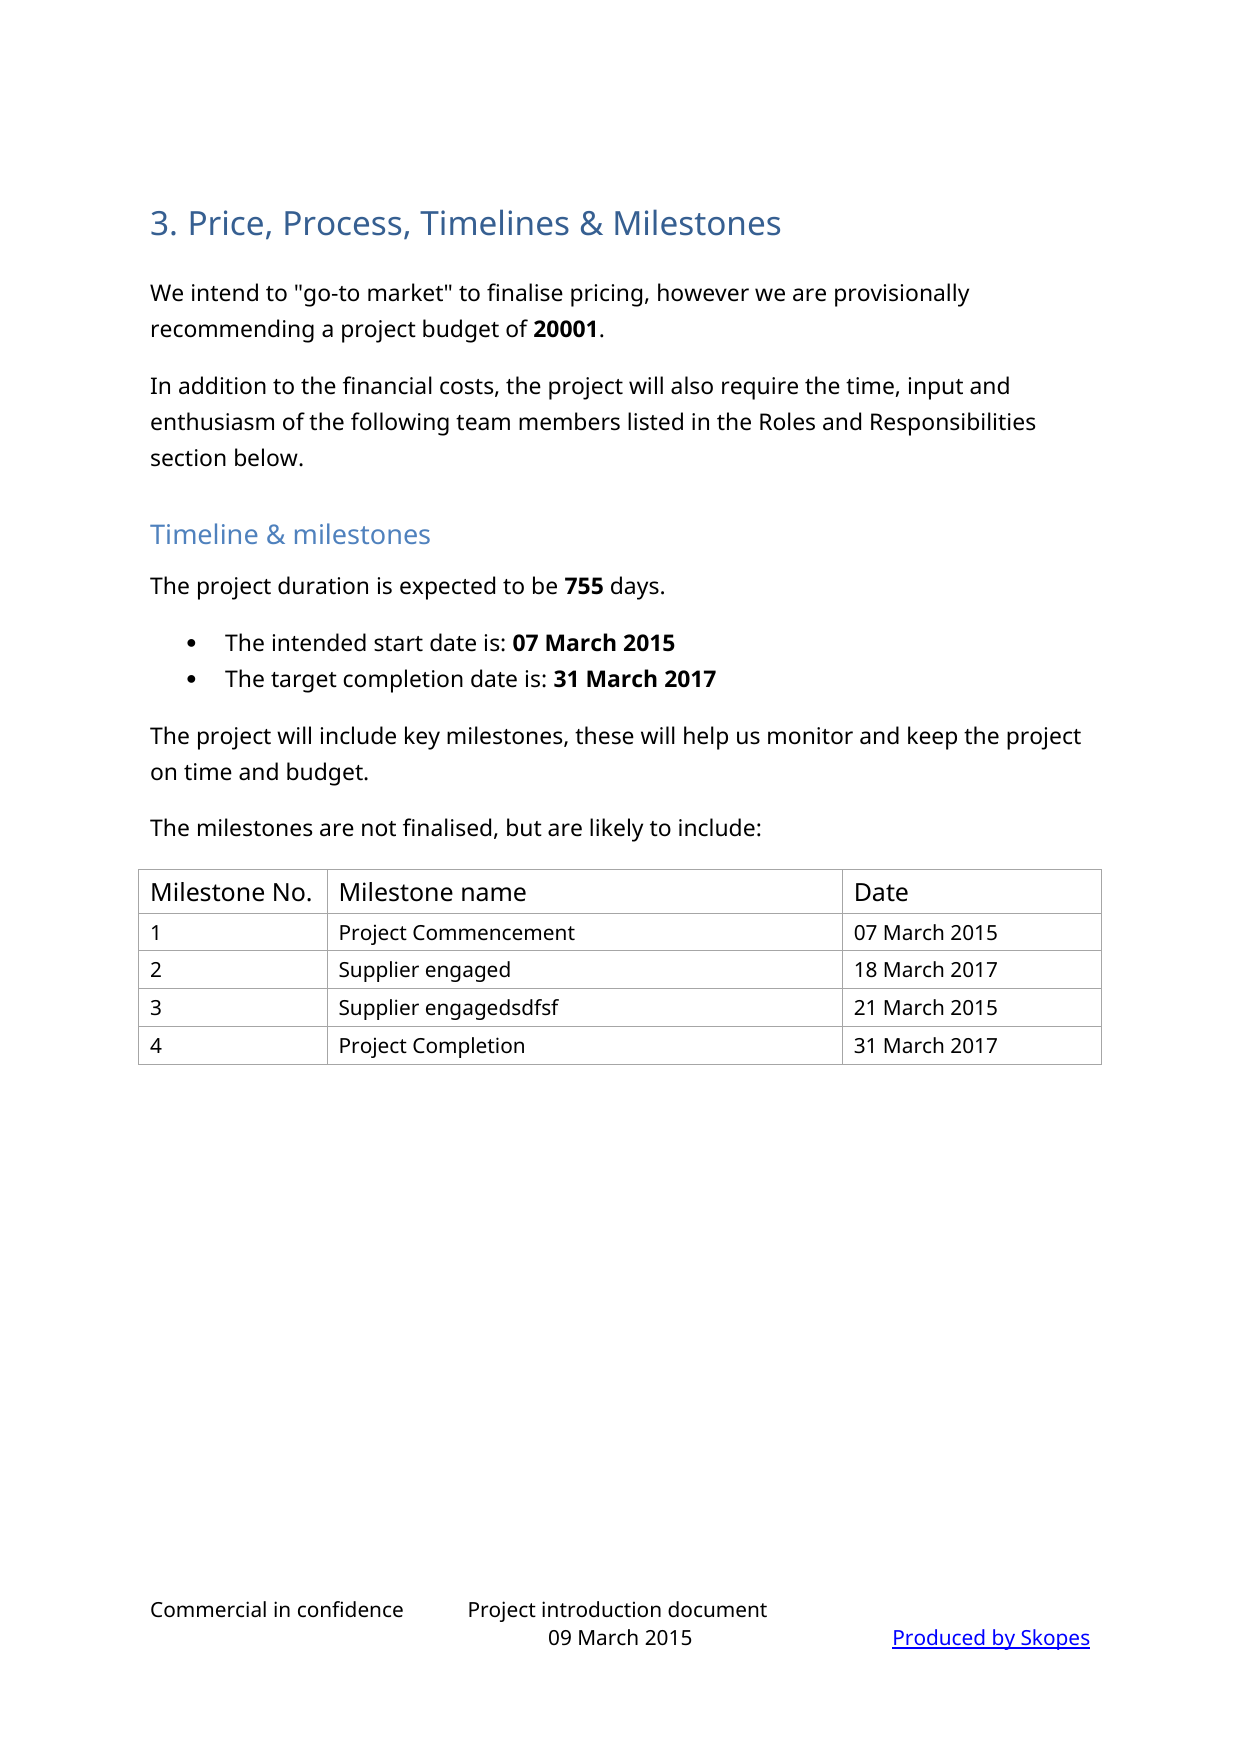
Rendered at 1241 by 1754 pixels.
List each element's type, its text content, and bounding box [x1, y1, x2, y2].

text In addition to the financial costs, the project will also require the time, input and enthusiasm of the following team members listed in the Roles and Responsibilities section below. [150, 370, 1090, 473]
table_cell 1 [139, 914, 327, 950]
text The project will include key milestones, these will help us monitor and keep the project on time and budget. [150, 719, 1090, 787]
table_cell 07 March 2015 [843, 914, 1101, 950]
table_cell Supplier engaged [328, 951, 842, 988]
table_header Milestone No. [139, 870, 327, 912]
table_header Milestone name [328, 870, 842, 912]
table_cell Supplier engagedsdfsf [328, 989, 842, 1026]
subtitle Timeline & milestones [150, 515, 1090, 552]
table_cell 21 March 2015 [843, 989, 1101, 1026]
table_cell 3 [139, 989, 327, 1026]
table_cell 31 March 2017 [843, 1027, 1101, 1064]
subtitle Price, Process, Timelines & Milestones [150, 200, 1090, 245]
list The intended start date is: 07 March 2015 [187, 627, 1090, 658]
table_cell Project Completion [328, 1027, 842, 1064]
table_cell 2 [139, 951, 327, 988]
text The project duration is expected to be 755 days. [150, 570, 1090, 601]
text The milestones are not finalised, but are likely to include: [150, 812, 1090, 843]
table_cell 4 [139, 1027, 327, 1064]
table_header Date [843, 870, 1101, 912]
list The target completion date is: 31 March 2017 [187, 663, 1090, 694]
table_cell Project Commencement [328, 914, 842, 950]
table_cell 18 March 2017 [843, 951, 1101, 988]
text We intend to "go-to market" to finalise pricing, however we are provisionally recommending a project budget of 20001. [150, 277, 1090, 344]
